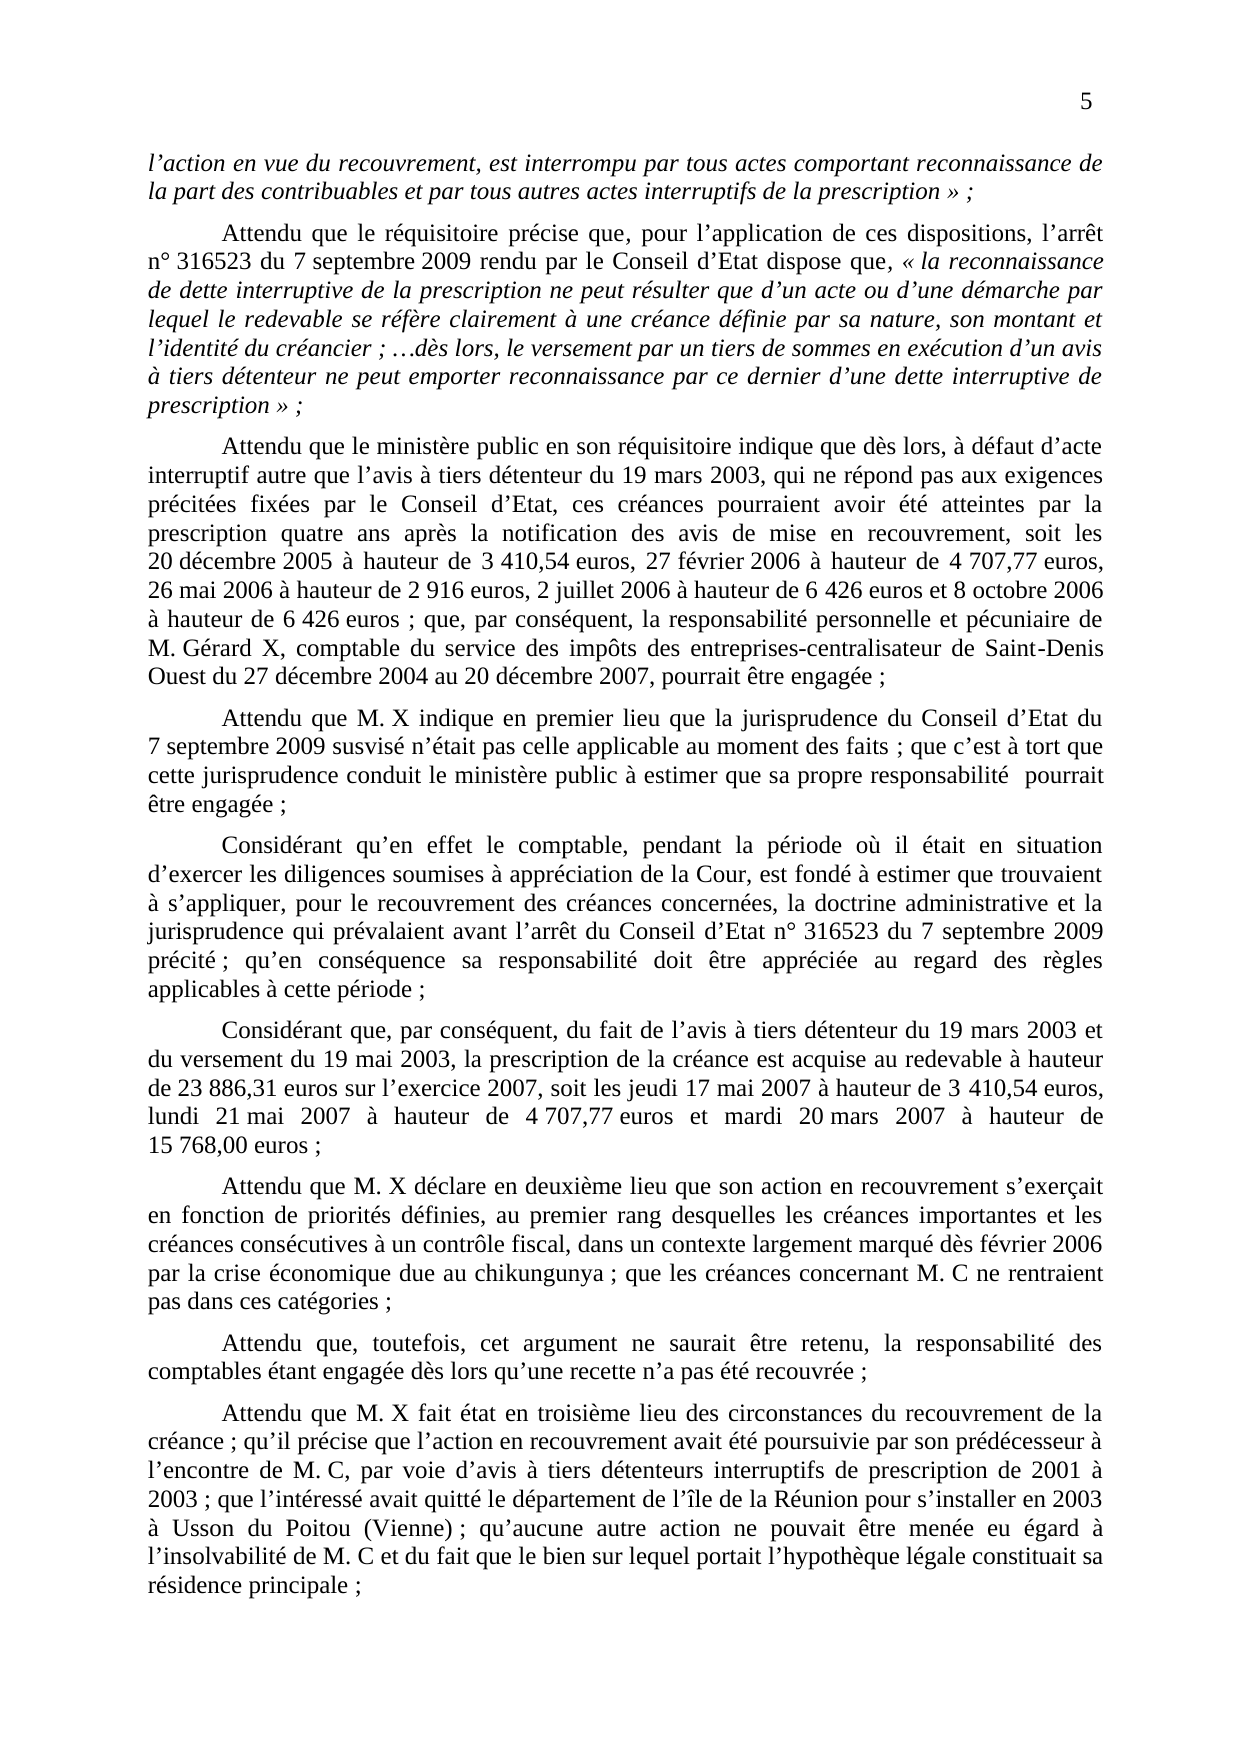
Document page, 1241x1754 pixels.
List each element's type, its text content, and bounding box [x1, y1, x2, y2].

text Attendu que le ministère public en son réquisitoire indique que dès lors, à défaut d’acte interruptif autre que l’avis à tiers détenteur du 19 mars 2003, qui ne répond pas aux exigences précitées fixées par le Conseil d’Etat, ces créances pourraient avoir été atteintes par la prescription quatre ans après la notification des avis de mise en recouvrement, soit les 20 décembre 2005 à hauteur de 3 410,54 euros, 27 février 2006 à hauteur de 4 707,77 euros, 26 mai 2006 à hauteur de 2 916 euros, 2 juillet 2006 à hauteur de 6 426 euros et 8 octobre 2006 à hauteur de 6 426 euros ; que, par conséquent, la responsabilité personnelle et pécuniaire de M. Gérard X, comptable du service des impôts des entreprises-centralisateur de Saint-Denis Ouest du 27 décembre 2004 au 20 décembre 2007, pourrait être engagée ; [148, 431, 1104, 690]
text Considérant qu’en effet le comptable, pendant la période où il était en situation d’exercer les diligences soumises à appréciation de la Cour, est fondé à estimer que trouvaient à s’appliquer, pour le recouvrement des créances concernées, la doctrine administrative et la jurisprudence qui prévalaient avant l’arrêt du Conseil d’Etat n° 316523 du 7 septembre 2009 précité ; qu’en conséquence sa responsabilité doit être appréciée au regard des règles applicables à cette période ; [148, 830, 1104, 1003]
text Attendu que, toutefois, cet argument ne saurait être retenu, la responsabilité des comptables étant engagée dès lors qu’une recette n’a pas été recouvrée ; [148, 1328, 1104, 1385]
text Considérant que, par conséquent, du fait de l’avis à tiers détenteur du 19 mars 2003 et du versement du 19 mai 2003, la prescription de la créance est acquise au redevable à hauteur de 23 886,31 euros sur l’exercice 2007, soit les jeudi 17 mai 2007 à hauteur de 3 410,54 euros, lundi 21 mai 2007 à hauteur de 4 707,77 euros et mardi 20 mars 2007 à hauteur de 15 768,00 euros ; [148, 1015, 1104, 1159]
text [148, 148, 1104, 205]
text Attendu que M. X fait état en troisième lieu des circonstances du recouvrement de la créance ; qu’il précise que l’action en recouvrement avait été poursuivie par son prédécesseur à l’encontre de M. C, par voie d’avis à tiers détenteurs interruptifs de prescription de 2001 à 2003 ; que l’intéressé avait quitté le département de l’île de la Réunion pour s’installer en 2003 à Usson du Poitou (Vienne) ; qu’aucune autre action ne pouvait être menée eu égard à l’insolvabilité de M. C et du fait que le bien sur lequel portait l’hypothèque légale constituait sa résidence principale ; [148, 1398, 1104, 1599]
text Attendu que M. X déclare en deuxième lieu que son action en recouvrement s’exerçait en fonction de priorités définies, au premier rang desquelles les créances importantes et les créances consécutives à un contrôle fiscal, dans un contexte largement marqué dès février 2006 par la crise économique due au chikungunya ; que les créances concernant M. C ne rentraient pas dans ces catégories ; [148, 1171, 1104, 1315]
text Attendu que M. X indique en premier lieu que la jurisprudence du Conseil d’Etat du 7 septembre 2009 susvisé n’était pas celle applicable au moment des faits ; que c’est à tort que cette jurisprudence conduit le ministère public à estimer que sa propre responsabilité pourrait être engagée ; [148, 703, 1104, 818]
text Attendu que le réquisitoire précise que, pour l’application de ces dispositions, l’arrêt n° 316523 du 7 septembre 2009 rendu par le Conseil d’Etat dispose que, « la reconnaissance de dette interruptive de la prescription ne peut résulter que d’un acte ou d’une démarche par lequel le redevable se réfère clairement à une créance définie par sa nature, son montant et l’identité du créancier ; …dès lors, le versement par un tiers de sommes en exécution d’un avis à tiers détenteur ne peut emporter reconnaissance par ce dernier d’une dette interruptive de prescription » ; [148, 218, 1104, 419]
